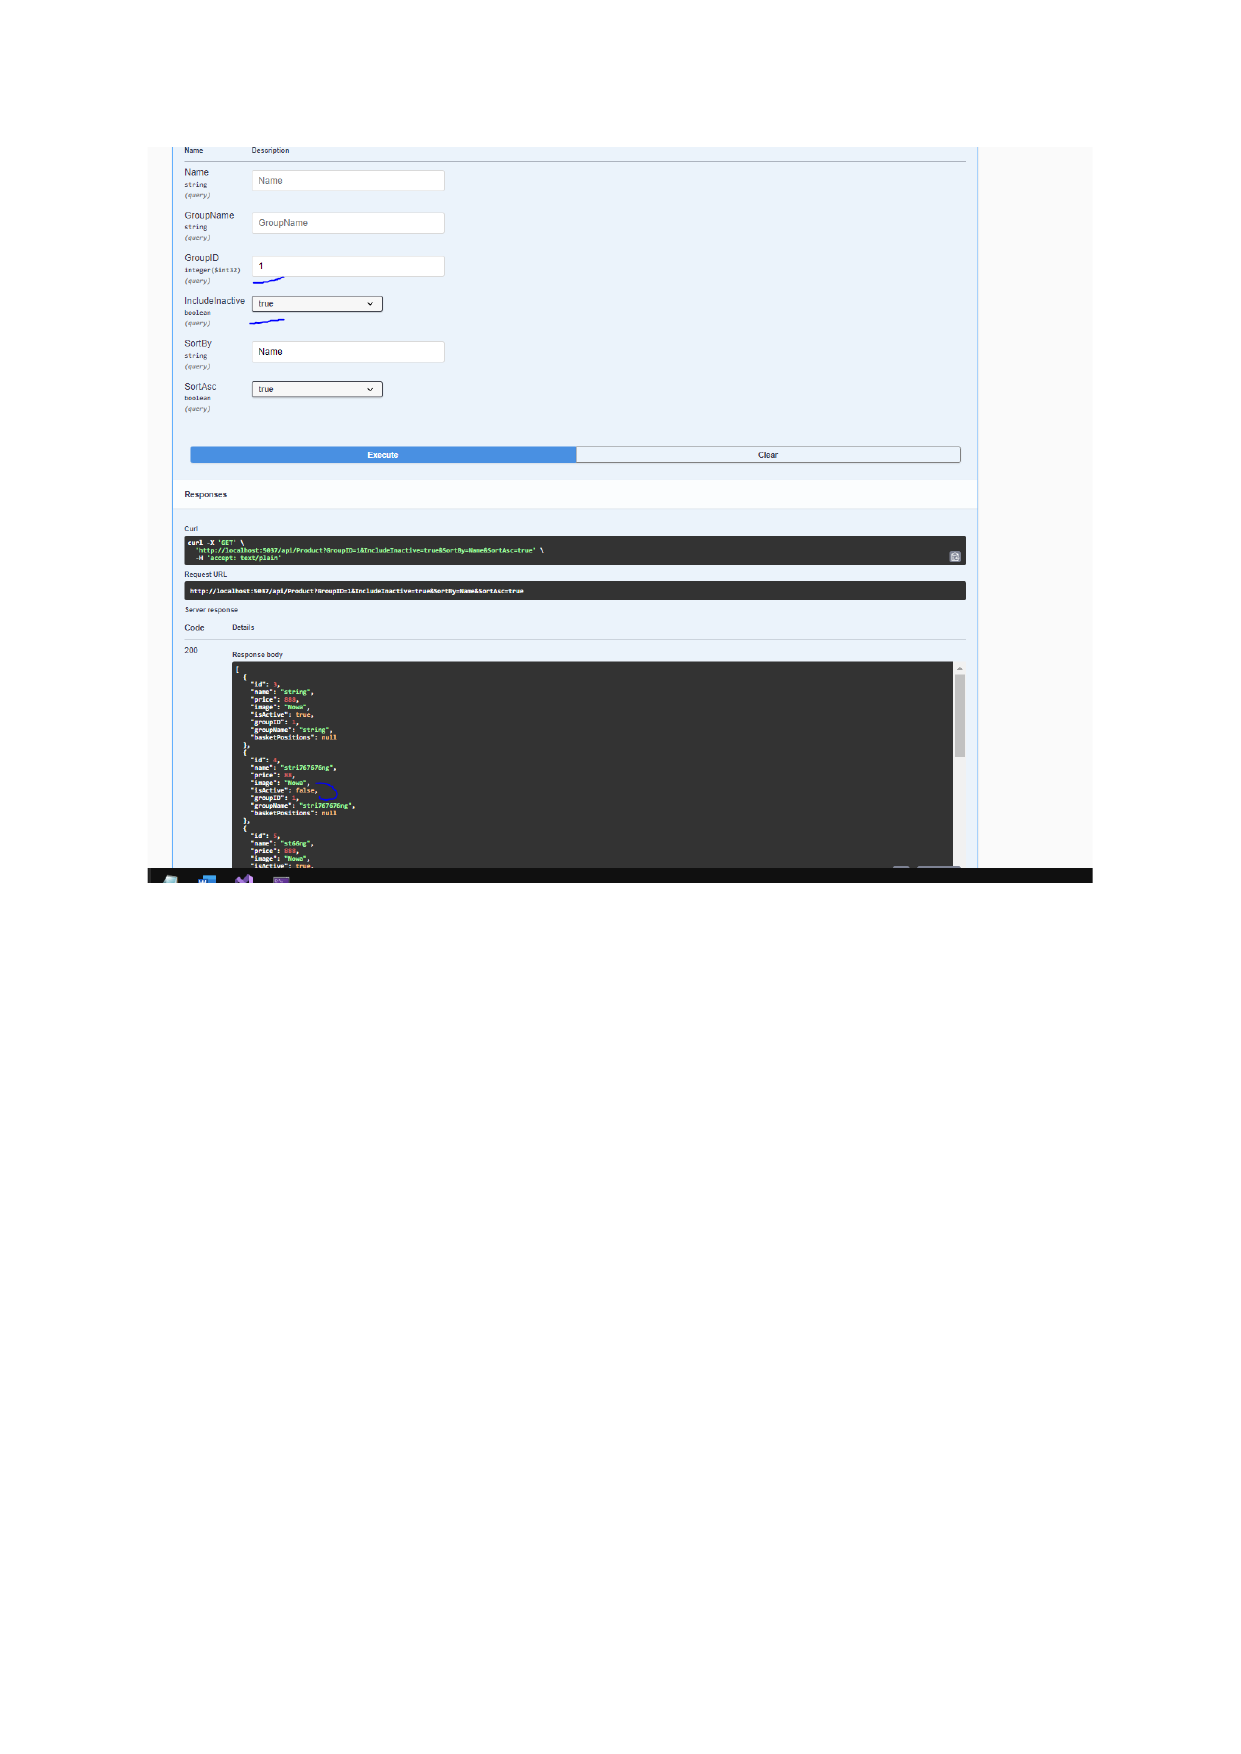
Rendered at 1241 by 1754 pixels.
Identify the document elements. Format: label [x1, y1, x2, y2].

picture [147, 147, 1093, 883]
